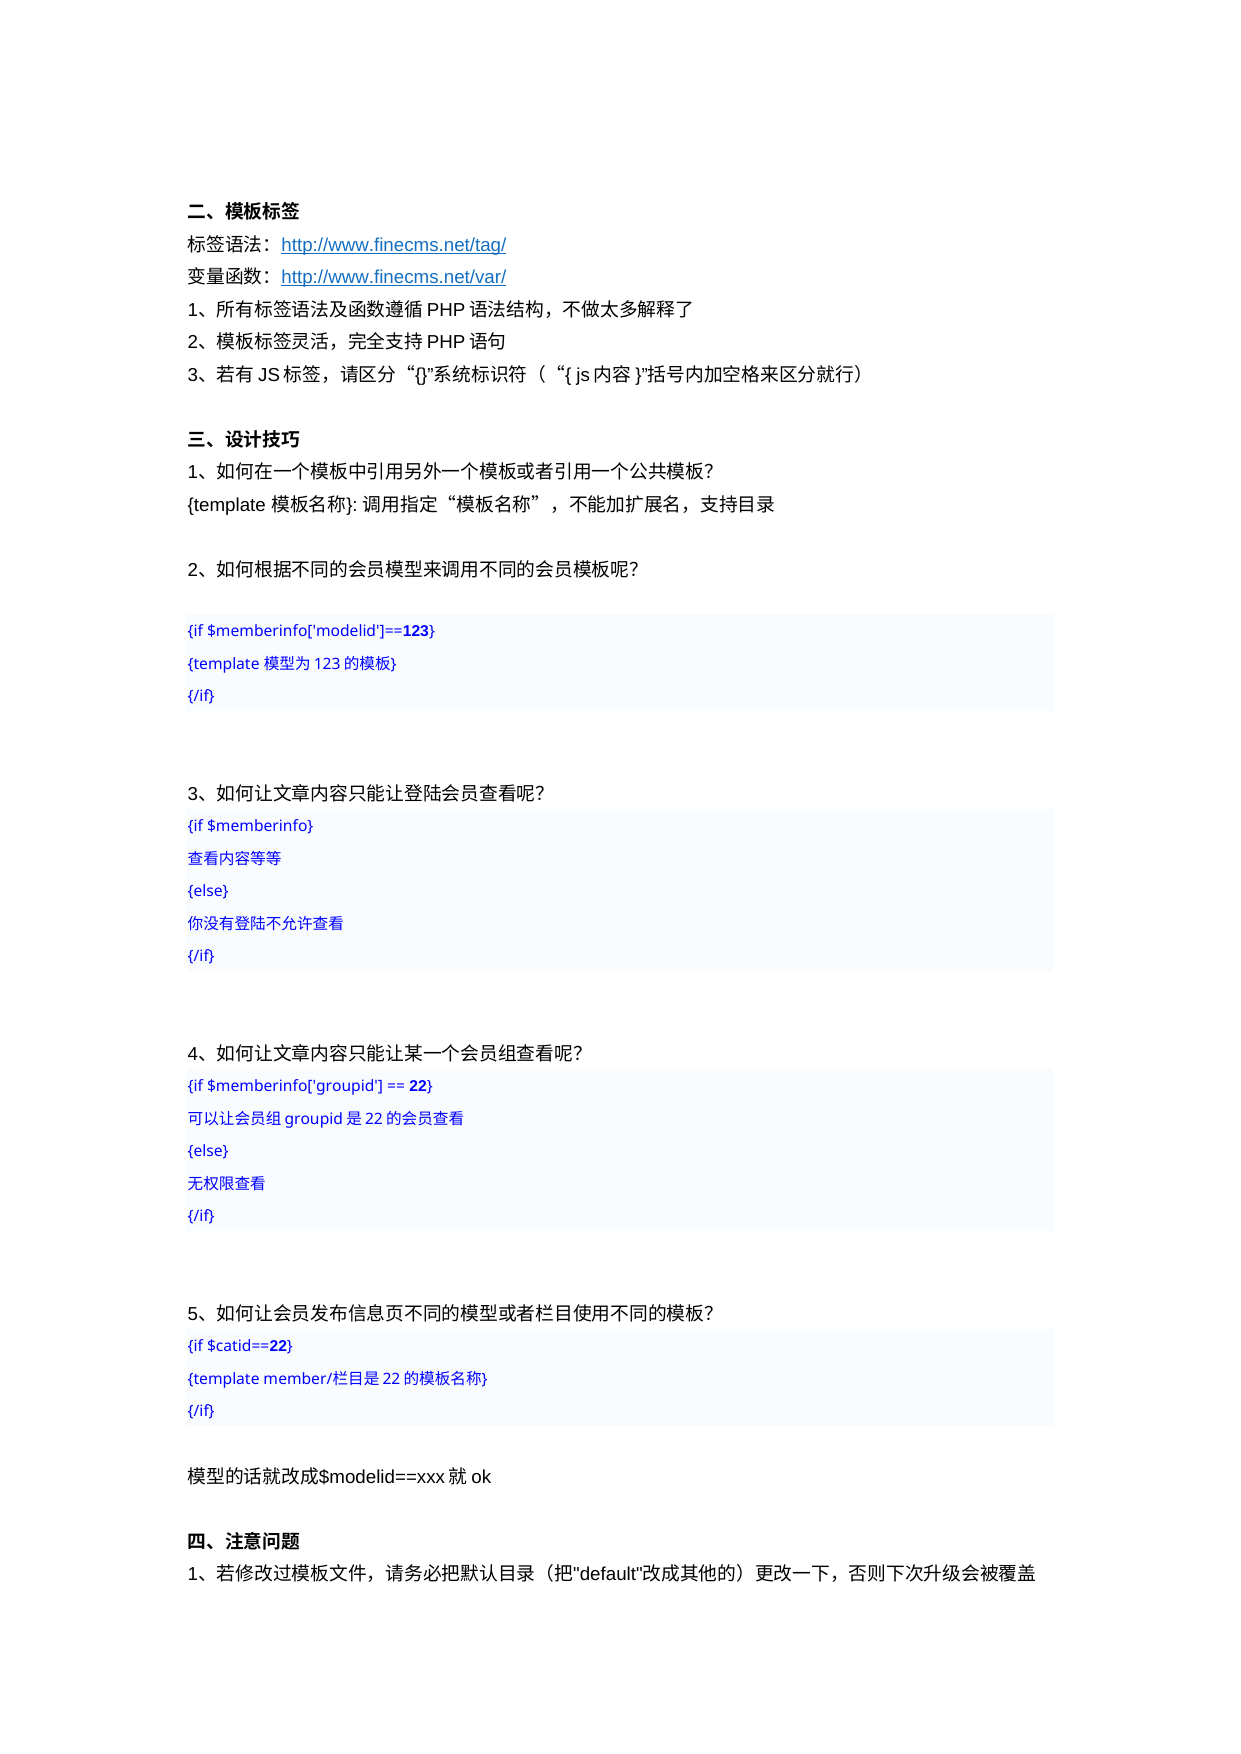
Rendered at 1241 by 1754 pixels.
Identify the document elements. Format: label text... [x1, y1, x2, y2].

text 4、如何让文章内容只能让某一个会员组查看呢？ [187, 971, 1053, 1069]
text {if $catid==22} {template member/栏目是22的模板名称} {/if} [187, 1329, 1053, 1426]
text {if $memberinfo['modelid']==123} {template 模型为123的模板} {/if} [187, 614, 1053, 711]
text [187, 1426, 1053, 1589]
text {if $memberinfo} 查看内容等等 {else} 你没有登陆不允许查看 {/if} [187, 809, 1053, 971]
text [187, 162, 1053, 584]
text 3、如何让文章内容只能让登陆会员查看呢？ [187, 711, 1053, 809]
text {if $memberinfo['groupid'] == 22} 可以让会员组groupid是22的会员查看 {else} 无权限查看 {/if} [187, 1069, 1053, 1231]
text 5、如何让会员发布信息页不同的模型或者栏目使用不同的模板？ [187, 1231, 1053, 1329]
